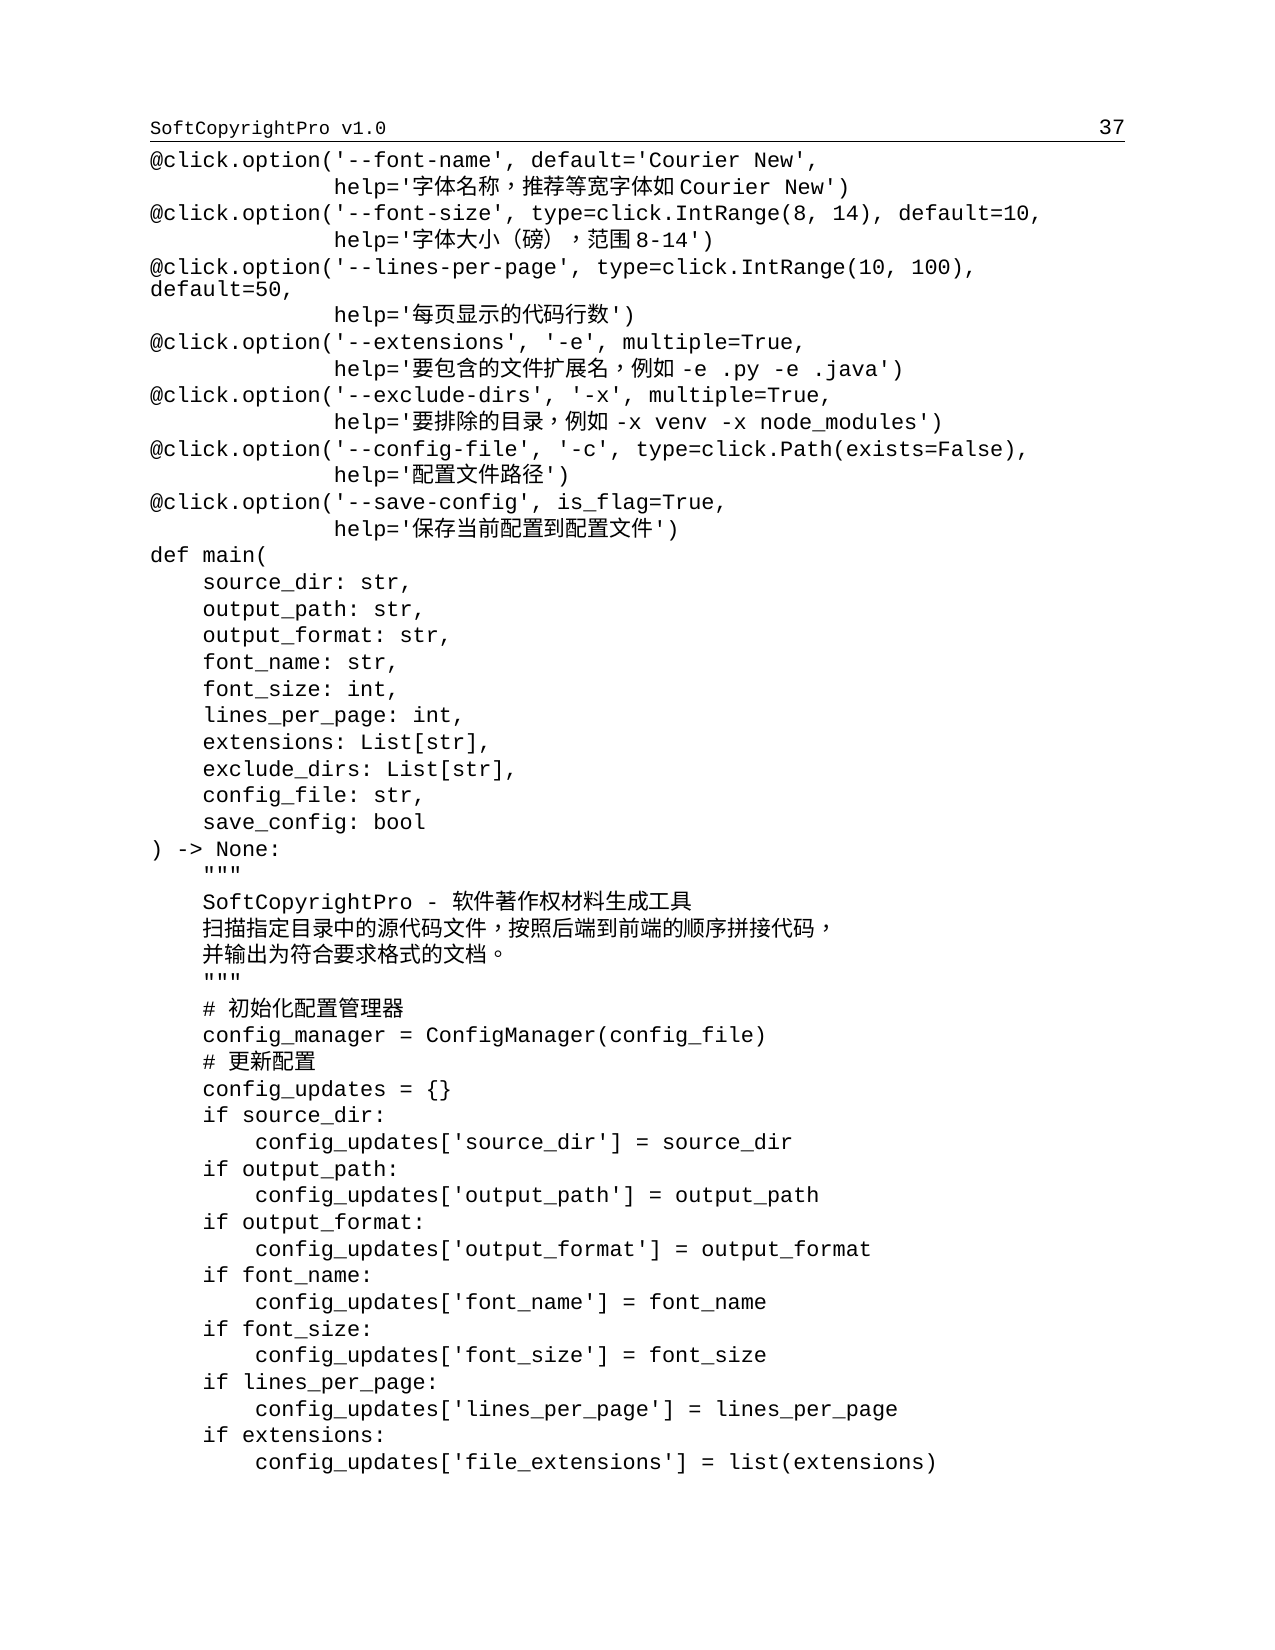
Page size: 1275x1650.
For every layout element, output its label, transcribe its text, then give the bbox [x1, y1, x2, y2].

text @click.option('--extensions', '-e', multiple=True, [150, 332, 1125, 354]
text """ [150, 865, 1125, 887]
text @click.option('--lines-per-page', type=click.IntRange(10, 100), default=50, [150, 257, 1125, 300]
text help='字体名称，推荐等宽字体如Courier New') [150, 177, 1125, 198]
text ) -> None: [150, 838, 1125, 860]
text if output_path: [150, 1158, 1125, 1180]
text output_format: str, [150, 625, 1125, 647]
text config_updates['file_extensions'] = list(extensions) [150, 1452, 1125, 1474]
text save_config: bool [150, 812, 1125, 834]
text if extensions: [150, 1425, 1125, 1447]
text help='字体大小（磅），范围8-14') [150, 230, 1125, 252]
text if lines_per_page: [150, 1372, 1125, 1394]
text output_path: str, [150, 598, 1125, 620]
text config_updates['lines_per_page'] = lines_per_page [150, 1398, 1125, 1420]
text help='每页显示的代码行数') [150, 305, 1125, 327]
text SoftCopyrightPro - 软件著作权材料生成工具 [150, 892, 1125, 914]
text # 更新配置 [150, 1052, 1125, 1074]
text if source_dir: [150, 1105, 1125, 1127]
text help='配置文件路径') [150, 465, 1125, 487]
text # 初始化配置管理器 [150, 998, 1125, 1020]
text if output_format: [150, 1212, 1125, 1234]
text config_file: str, [150, 785, 1125, 807]
text @click.option('--font-size', type=click.IntRange(8, 14), default=10, [150, 203, 1125, 225]
text @click.option('--save-config', is_flag=True, [150, 492, 1125, 514]
text config_updates['output_path'] = output_path [150, 1185, 1125, 1207]
text help='要排除的目录，例如 -x venv -x node_modules') [150, 412, 1125, 434]
text font_name: str, [150, 652, 1125, 674]
text source_dir: str, [150, 572, 1125, 594]
text extensions: List[str], [150, 732, 1125, 754]
text config_manager = ConfigManager(config_file) [150, 1025, 1125, 1047]
text config_updates['font_size'] = font_size [150, 1345, 1125, 1367]
text help='保存当前配置到配置文件') [150, 518, 1125, 540]
text if font_name: [150, 1265, 1125, 1287]
text config_updates = {} [150, 1078, 1125, 1100]
text help='要包含的文件扩展名，例如 -e .py -e .java') [150, 358, 1125, 380]
text @click.option('--font-name', default='Courier New', [150, 150, 1125, 172]
text @click.option('--config-file', '-c', type=click.Path(exists=False), [150, 438, 1125, 460]
text font_size: int, [150, 678, 1125, 700]
text exclude_dirs: List[str], [150, 758, 1125, 780]
text def main( [150, 545, 1125, 567]
text @click.option('--exclude-dirs', '-x', multiple=True, [150, 385, 1125, 407]
text """ [150, 972, 1125, 994]
text lines_per_page: int, [150, 705, 1125, 727]
text config_updates['font_name'] = font_name [150, 1292, 1125, 1314]
text 并输出为符合要求格式的文档。 [150, 945, 1125, 967]
text if font_size: [150, 1318, 1125, 1340]
text config_updates['output_format'] = output_format [150, 1238, 1125, 1260]
text config_updates['source_dir'] = source_dir [150, 1132, 1125, 1154]
text 扫描指定目录中的源代码文件，按照后端到前端的顺序拼接代码， [150, 918, 1125, 940]
